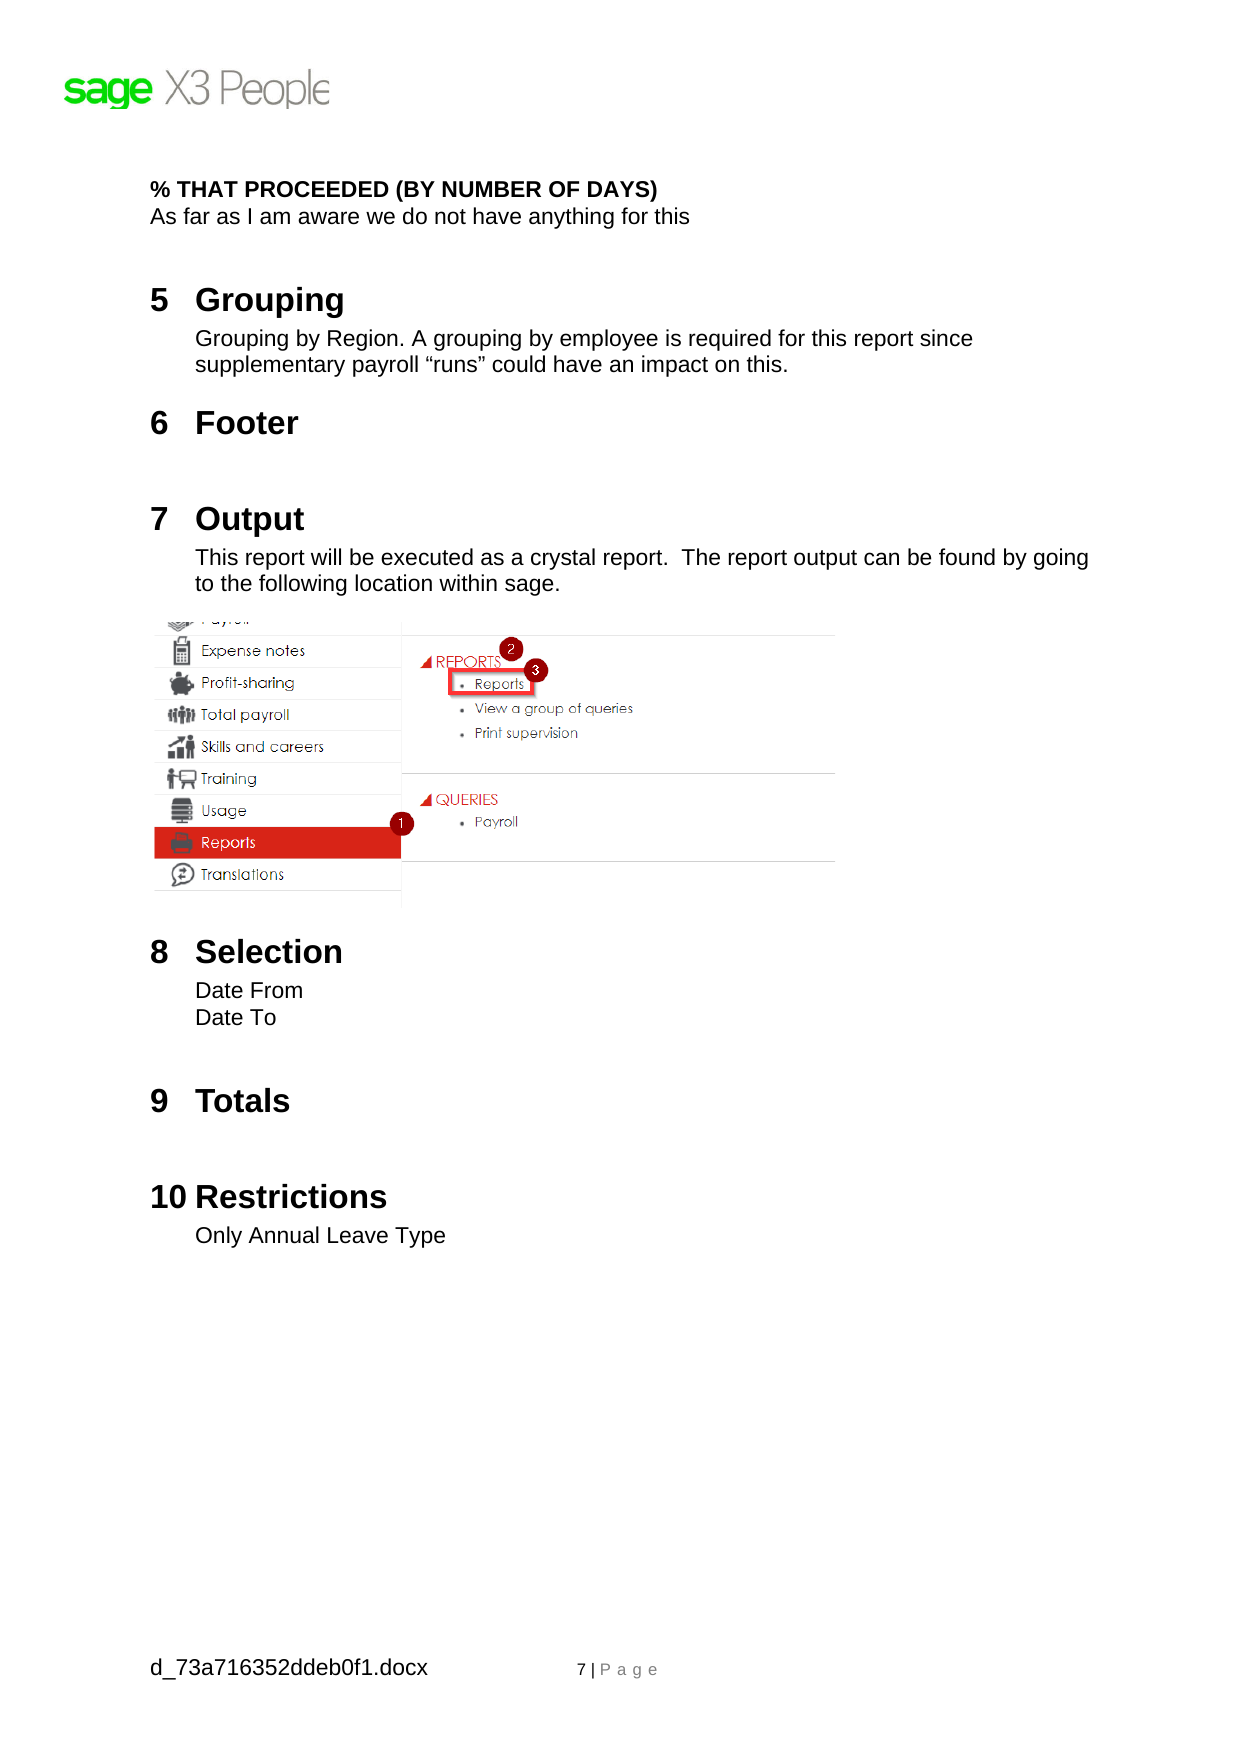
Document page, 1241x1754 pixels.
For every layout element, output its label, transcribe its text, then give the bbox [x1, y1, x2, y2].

text Only Annual Leave Type [195, 1222, 1090, 1248]
subtitle Output [150, 499, 1090, 537]
picture [150, 622, 836, 908]
text % THAT PROCEEDED (BY NUMBER OF DAYS) [150, 176, 1090, 203]
subtitle Grouping [150, 280, 1090, 319]
picture [63, 68, 329, 109]
text This report will be executed as a crystal report. The report output can be found by going to the following location within sage. [195, 543, 1090, 596]
subtitle Totals [150, 1081, 1090, 1120]
subtitle Restrictions [150, 1177, 1090, 1216]
subtitle Selection [150, 933, 1090, 971]
text Date From [150, 977, 1090, 1004]
text As far as I am aware we do not have anything for this [150, 203, 1090, 229]
subtitle Footer [150, 403, 1090, 441]
text Date To [150, 1004, 1090, 1030]
text Grouping by Region. A grouping by employee is required for this report since supplementary payroll “runs” could have an impact on this. [195, 325, 1090, 378]
